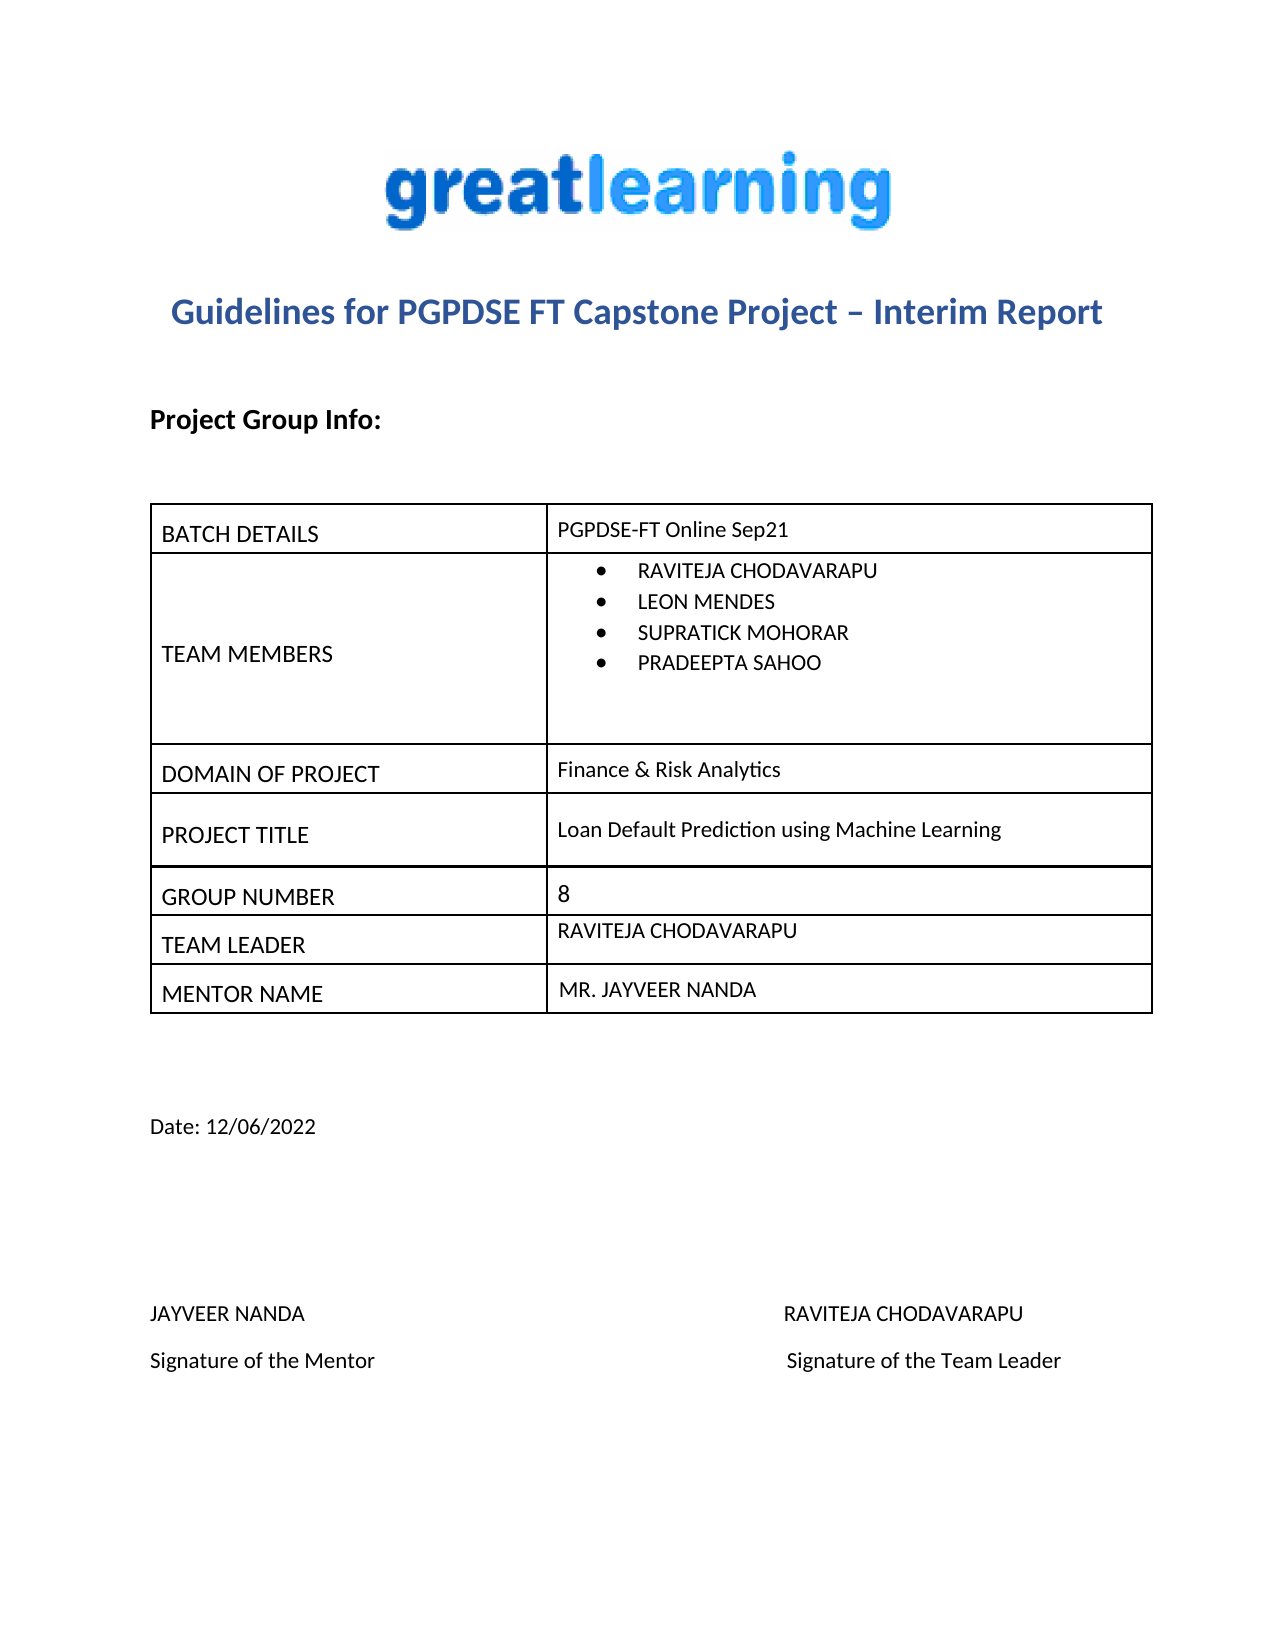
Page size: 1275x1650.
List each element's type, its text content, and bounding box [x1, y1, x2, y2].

table_cell Loan Default Prediction using Machine Learning [548, 794, 1151, 865]
table_cell RAVITEJA CHODAVARAPU [548, 916, 1151, 963]
table_cell TEAM LEADER [152, 916, 546, 963]
table_cell MR. JAYVEER NANDA [548, 965, 1151, 1012]
picture [384, 150, 891, 233]
text Guidelines for PGPDSE FT Capstone Project – Interim Report [150, 288, 1125, 334]
table_cell MENTOR NAME [152, 965, 546, 1012]
table_cell GROUP NUMBER [152, 868, 546, 914]
text Date: 12/06/2022 [150, 1112, 1125, 1140]
table_cell RAVITEJA CHODAVARAPU LEON MENDES SUPRATICK MOHORAR PRADEEPTA SAHOO [548, 554, 1151, 743]
text JAYVEER NANDA RAVITEJA CHODAVARAPU [150, 1299, 1125, 1327]
table_header BATCH DETAILS [152, 505, 546, 552]
table_cell Finance & Risk Analytics [548, 745, 1151, 792]
text Signature of the Mentor Signature of the Team Leader [150, 1346, 1125, 1374]
table_cell 8 [548, 868, 1151, 914]
text Project Group Info: [150, 401, 1125, 437]
table_header PGPDSE-FT Online Sep21 [548, 505, 1151, 552]
table_cell DOMAIN OF PROJECT [152, 745, 546, 792]
table_cell PROJECT TITLE [152, 794, 546, 865]
table_cell TEAM MEMBERS [152, 554, 546, 743]
